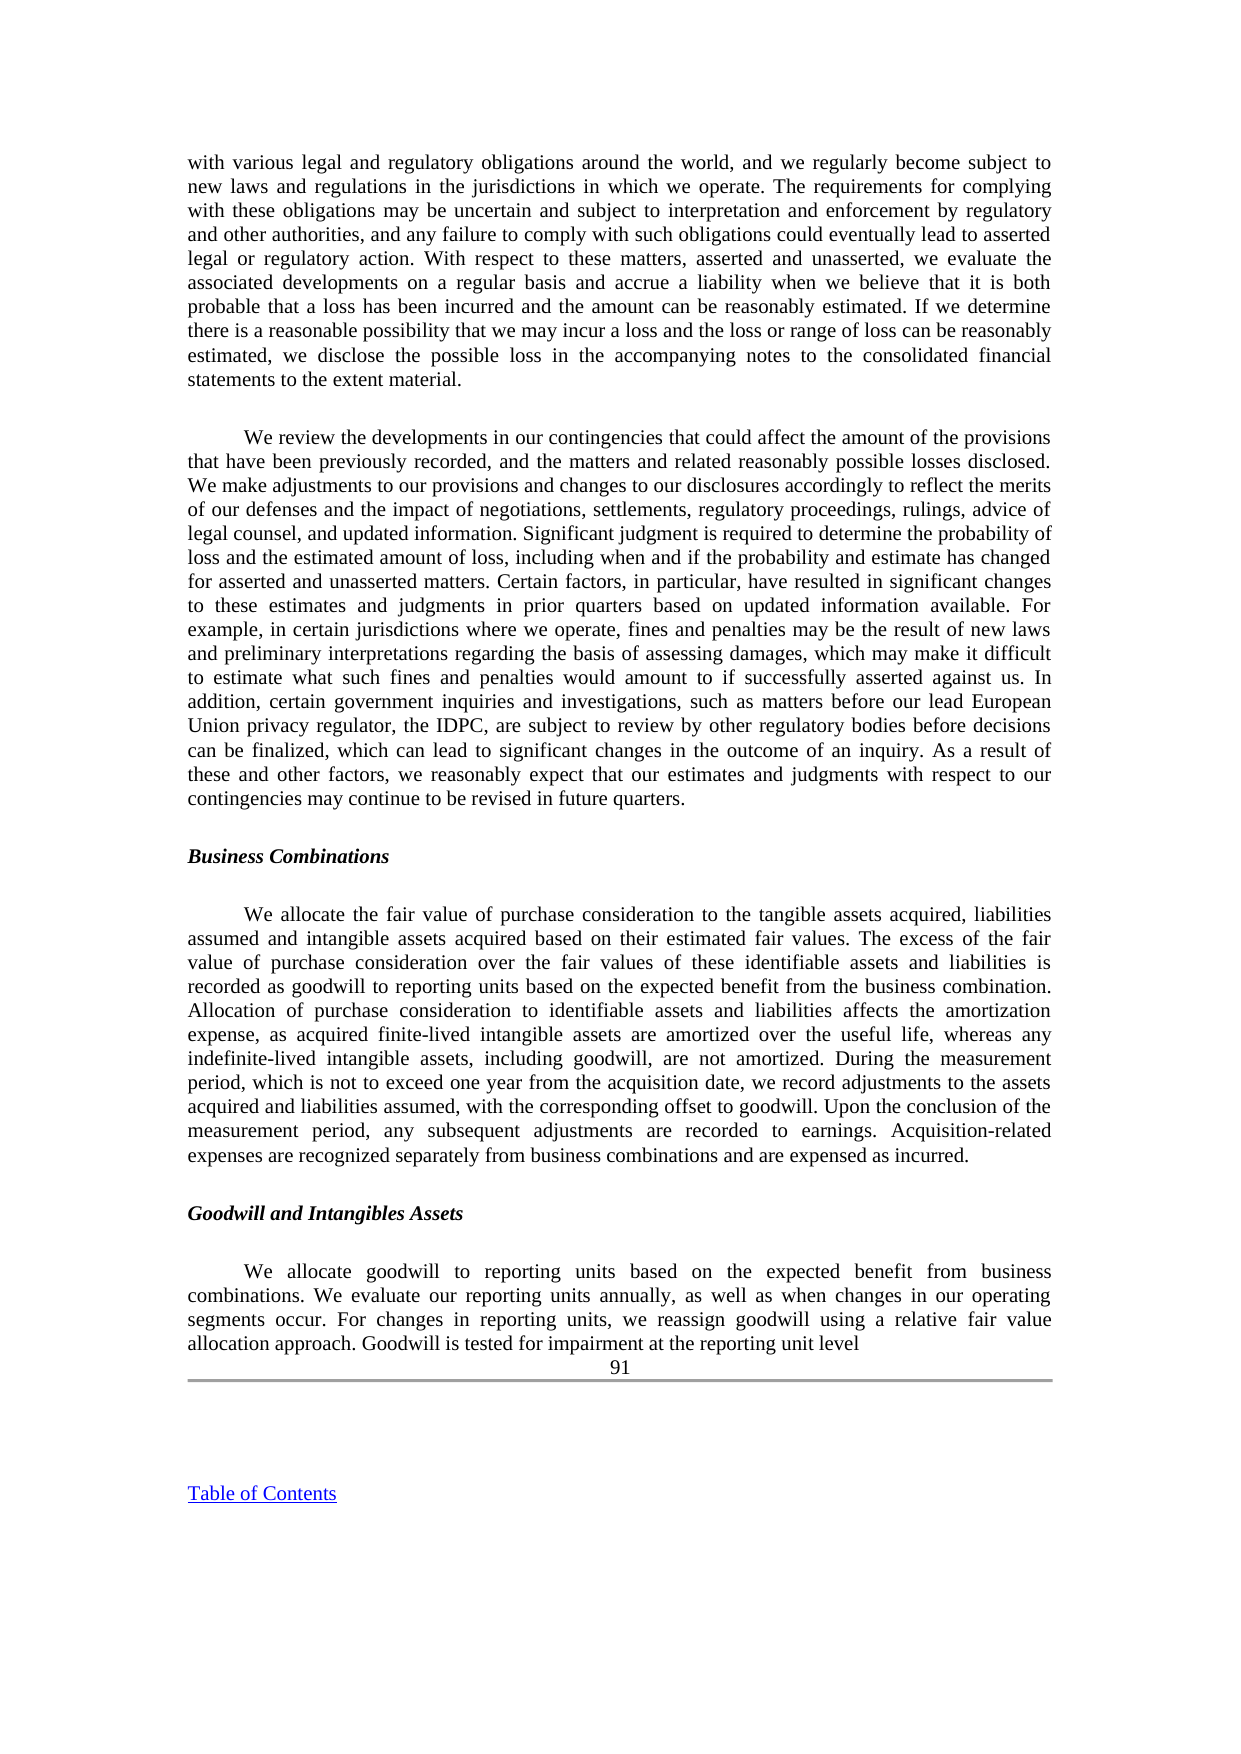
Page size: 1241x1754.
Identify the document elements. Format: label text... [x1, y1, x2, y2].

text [187, 150, 1053, 391]
text Table of Contents [187, 1481, 1053, 1505]
text We review the developments in our contingencies that could affect the amount of the provisions that have been previously recorded, and the matters and related reasonably possible losses disclosed. We make adjustments to our provisions and changes to our disclosures accordingly to reflect the merits of our defenses and the impact of negotiations, settlements, regulatory proceedings, rulings, advice of legal counsel, and updated information. Significant judgment is required to determine the probability of loss and the estimated amount of loss, including when and if the probability and estimate has changed for asserted and unasserted matters. Certain factors, in particular, have resulted in significant changes to these estimates and judgments in prior quarters based on updated information available. For example, in certain jurisdictions where we operate, fines and penalties may be the result of new laws and preliminary interpretations regarding the basis of assessing damages, which may make it difficult to estimate what such fines and penalties would amount to if successfully asserted against us. In addition, certain government inquiries and investigations, such as matters before our lead European Union privacy regulator, the IDPC, are subject to review by other regulatory bodies before decisions can be finalized, which can lead to significant changes in the outcome of an inquiry. As a result of these and other factors, we reasonably expect that our estimates and judgments with respect to our contingencies may continue to be revised in future quarters. [187, 425, 1053, 810]
text Goodwill and Intangibles Assets [187, 1201, 1053, 1225]
text 91 [187, 1355, 1053, 1379]
text We allocate goodwill to reporting units based on the expected benefit from business combinations. We evaluate our reporting units annually, as well as when changes in our operating segments occur. For changes in reporting units, we reassign goodwill using a relative fair value allocation approach. Goodwill is tested for impairment at the reporting unit level [187, 1259, 1053, 1355]
text We allocate the fair value of purchase consideration to the tangible assets acquired, liabilities assumed and intangible assets acquired based on their estimated fair values. The excess of the fair value of purchase consideration over the fair values of these identifiable assets and liabilities is recorded as goodwill to reporting units based on the expected benefit from the business combination. Allocation of purchase consideration to identifiable assets and liabilities affects the amortization expense, as acquired finite-lived intangible assets are amortized over the useful life, whereas any indefinite-lived intangible assets, including goodwill, are not amortized. During the measurement period, which is not to exceed one year from the acquisition date, we record adjustments to the assets acquired and liabilities assumed, with the corresponding offset to goodwill. Upon the conclusion of the measurement period, any subsequent adjustments are recorded to earnings. Acquisition-related expenses are recognized separately from business combinations and are expensed as incurred. [187, 902, 1053, 1167]
text Business Combinations [187, 844, 1053, 868]
